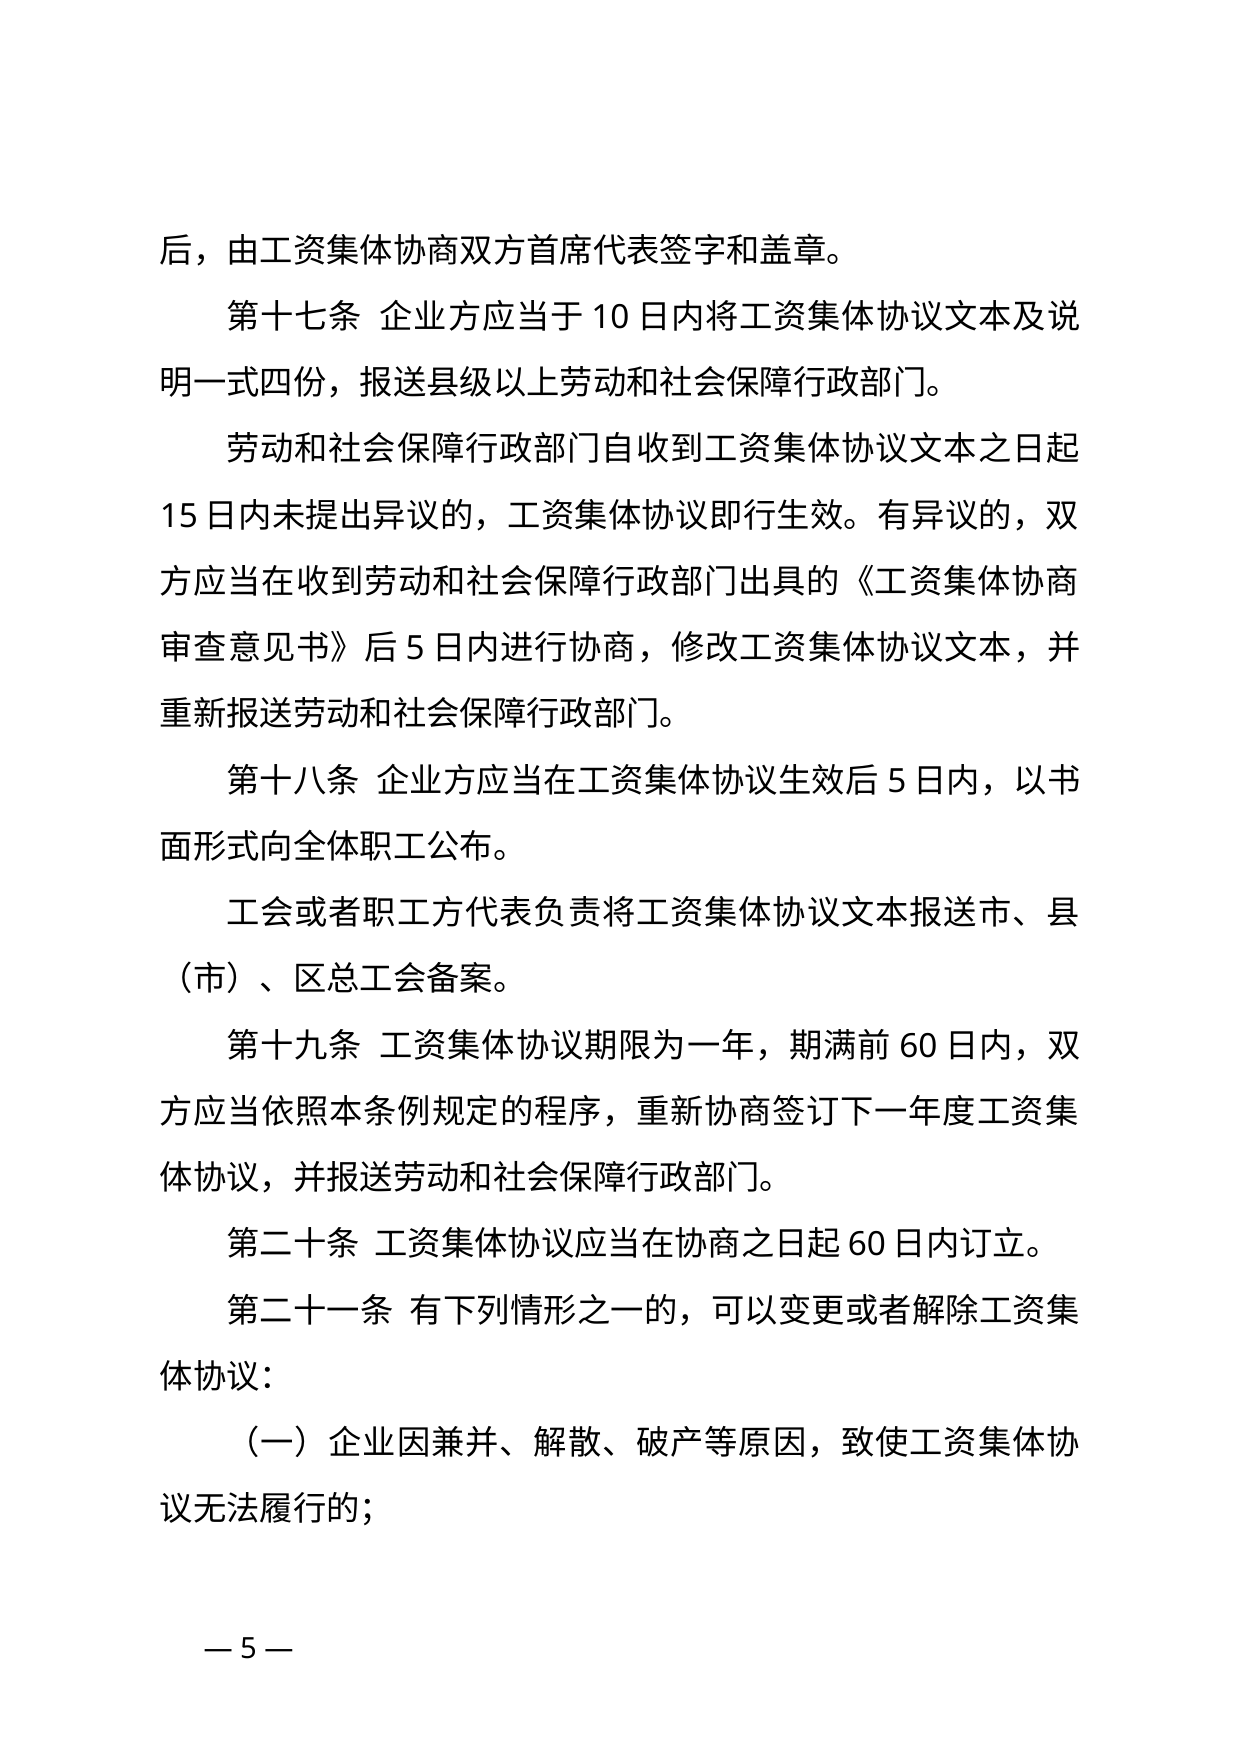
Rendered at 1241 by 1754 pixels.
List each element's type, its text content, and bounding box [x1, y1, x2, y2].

text 第十九条 工资集体协议期限为一年，期满前60日内，双方应当依照本条例规定的程序，重新协商签订下一年度工资集体协议，并报送劳动和社会保障行政部门。 [159, 1009, 1081, 1208]
text （一）企业因兼并、解散、破产等原因，致使工资集体协议无法履行的； [159, 1407, 1081, 1539]
text 劳动和社会保障行政部门自收到工资集体协议文本之日起15日内未提出异议的，工资集体协议即行生效。有异议的，双方应当在收到劳动和社会保障行政部门出具的《工资集体协商审查意见书》后5日内进行协商，修改工资集体协议文本，并重新报送劳动和社会保障行政部门。 [159, 413, 1081, 744]
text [159, 214, 1081, 281]
text 第二十条 工资集体协议应当在协商之日起60日内订立。 [159, 1208, 1081, 1274]
text 第十七条 企业方应当于10日内将工资集体协议文本及说明一式四份，报送县级以上劳动和社会保障行政部门。 [159, 281, 1081, 413]
text 工会或者职工方代表负责将工资集体协议文本报送市、县（市）、区总工会备案。 [159, 877, 1081, 1009]
text 第二十一条 有下列情形之一的，可以变更或者解除工资集体协议： [159, 1274, 1081, 1407]
text 第十八条 企业方应当在工资集体协议生效后5日内，以书面形式向全体职工公布。 [159, 744, 1081, 877]
